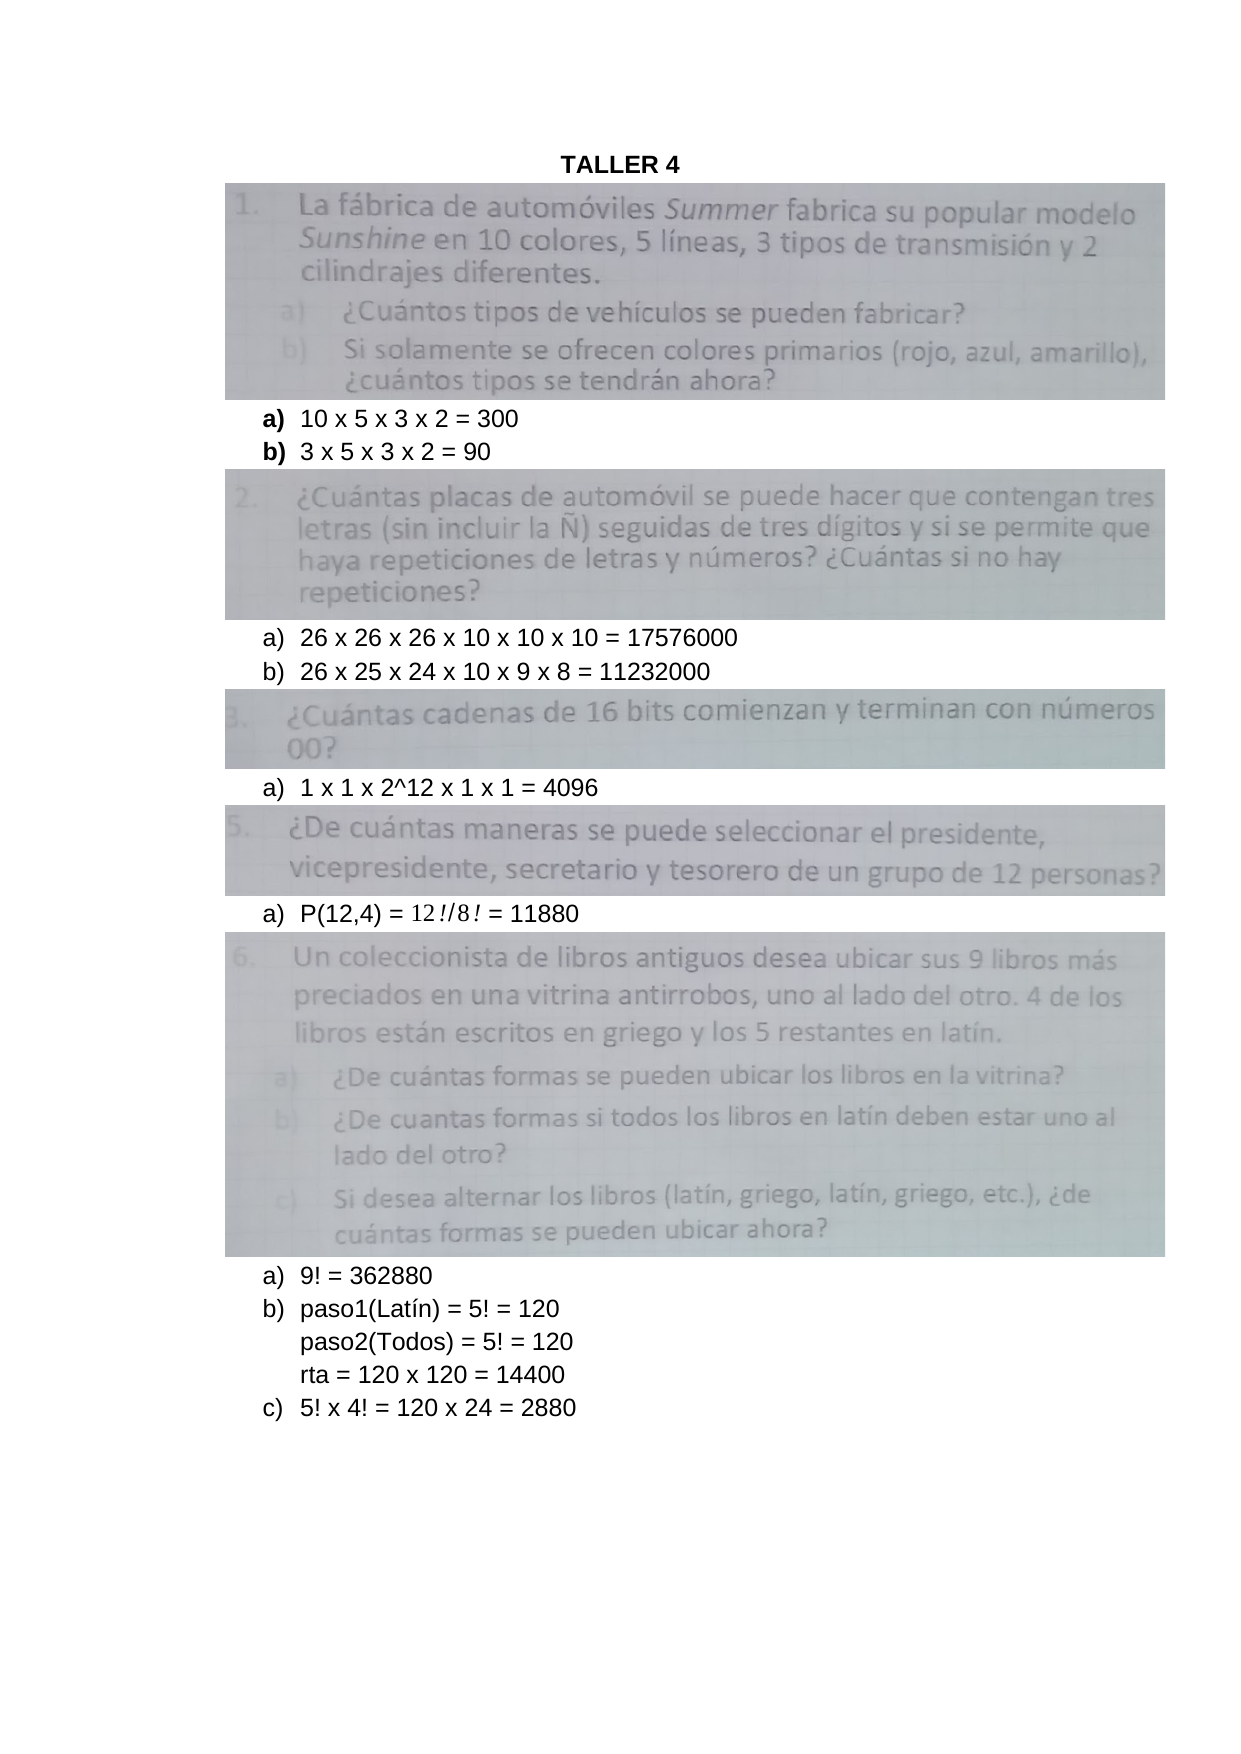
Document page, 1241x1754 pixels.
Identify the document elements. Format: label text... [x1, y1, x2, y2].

text paso2(Todos) = 5! = 120 [300, 1327, 1090, 1356]
list 10 x 5 x 3 x 2 = 300 [262, 403, 1090, 432]
list 9! = 362880 [262, 1261, 1090, 1289]
list paso1(Latín) = 5! = 120 [262, 1294, 1090, 1323]
list 26 x 25 x 24 x 10 x 9 x 8 = 11232000 [262, 656, 1090, 685]
list P(12,4) = = 11880 [262, 899, 1090, 928]
picture [225, 469, 1166, 620]
list 1 x 1 x 2^12 x 1 x 1 = 4096 [262, 772, 1090, 801]
list 3 x 5 x 3 x 2 = 90 [262, 437, 1090, 465]
list 26 x 26 x 26 x 10 x 10 x 10 = 17576000 [262, 623, 1090, 652]
picture [225, 183, 1166, 400]
picture [225, 689, 1166, 769]
picture [225, 932, 1166, 1257]
text rta = 120 x 120 = 14400 [300, 1360, 1090, 1389]
picture [225, 805, 1166, 896]
text TALLER 4 [150, 150, 1090, 179]
list 5! x 4! = 120 x 24 = 2880 [262, 1393, 1090, 1422]
